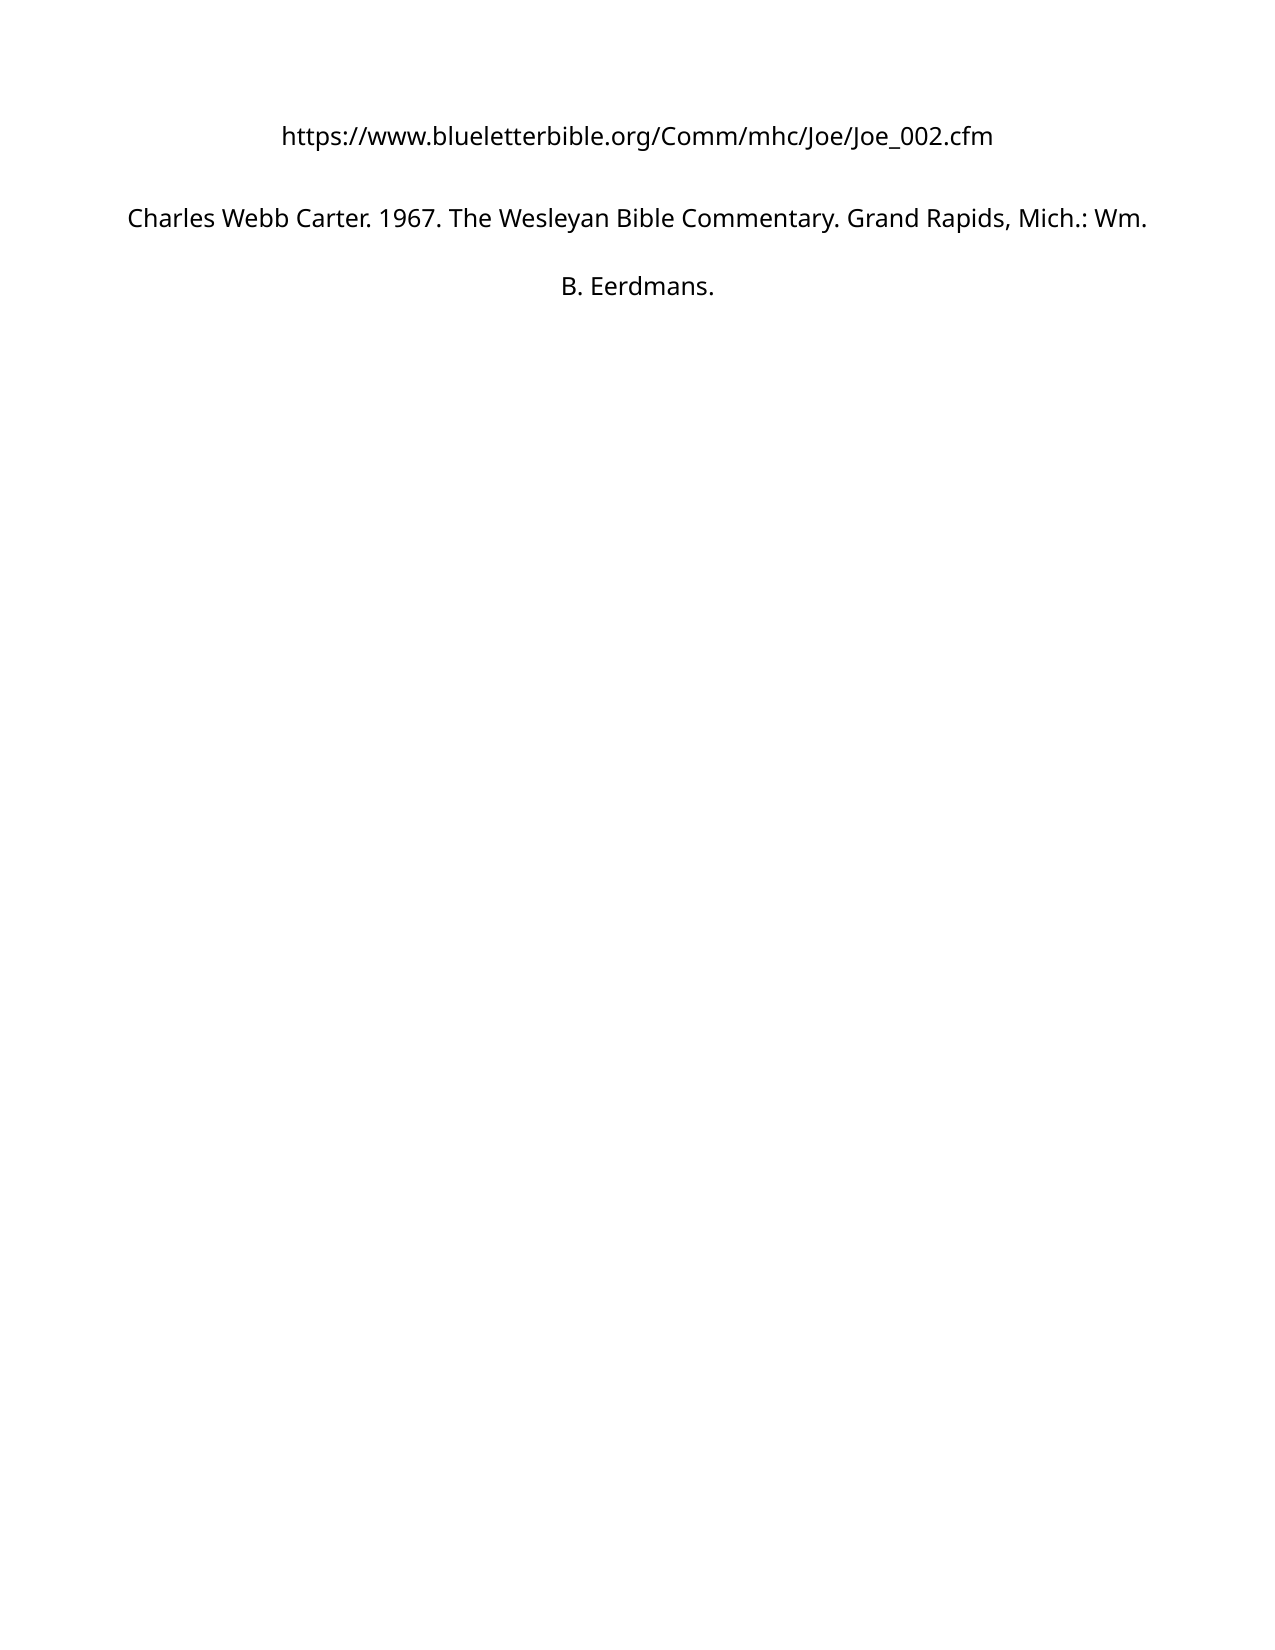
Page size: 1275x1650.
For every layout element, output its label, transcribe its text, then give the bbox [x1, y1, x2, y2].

text https://www.blueletterbible.org/Comm/mhc/Joe/Joe_002.cfm [118, 118, 1157, 152]
text Charles Webb Carter. 1967. The Wesleyan Bible Commentary. Grand Rapids, Mich.: Wm. B. Eerdmans. [118, 201, 1157, 303]
